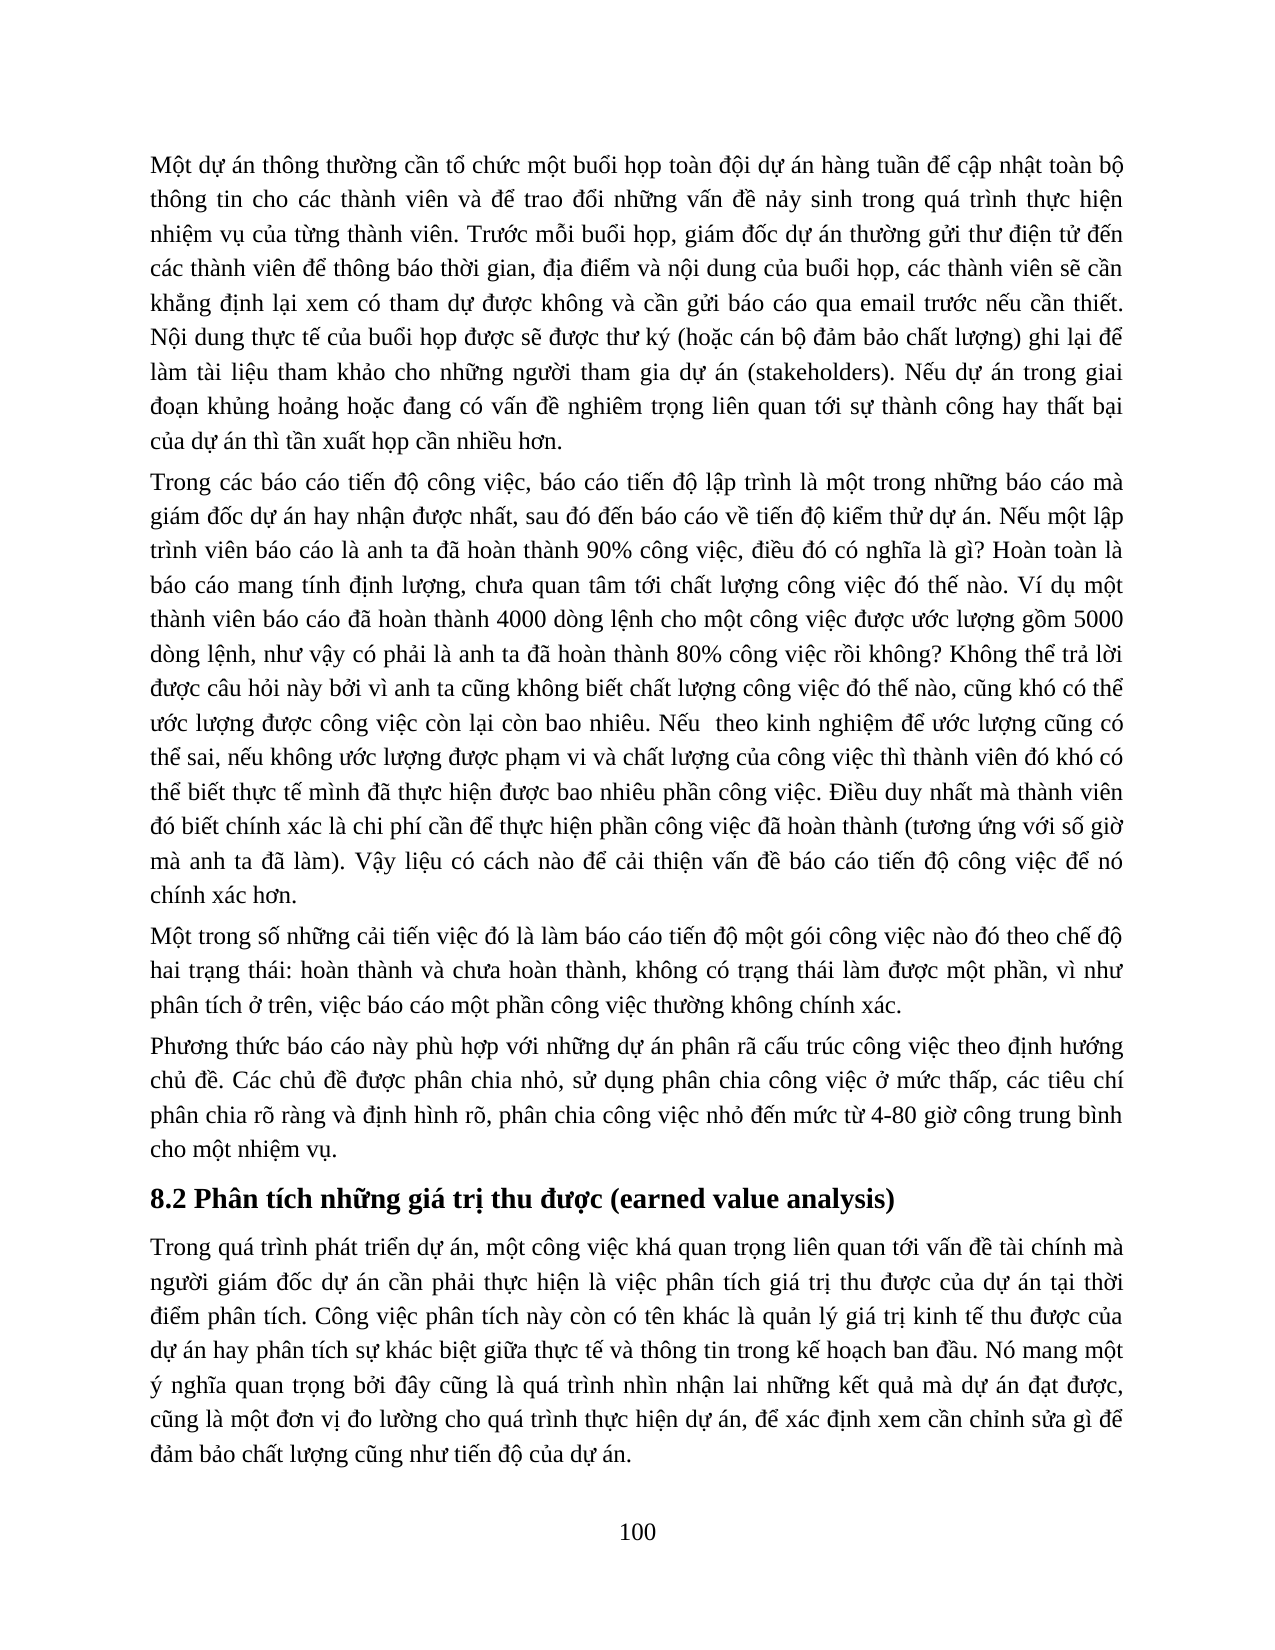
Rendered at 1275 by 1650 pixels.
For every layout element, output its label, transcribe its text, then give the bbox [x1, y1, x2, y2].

text Trong quá trình phát triển dự án, một công việc khá quan trọng liên quan tới vấn đề tài chính mà người giám đốc dự án cần phải thực hiện là việc phân tích giá trị thu được của dự án tại thời điểm phân tích. Công việc phân tích này còn có tên khác là quản lý giá trị kinh tế thu được của dự án hay phân tích sự khác biệt giữa thực tế và thông tin trong kế hoạch ban đầu. Nó mang một ý nghĩa quan trọng bởi đây cũng là quá trình nhìn nhận lai những kết quả mà dự án đạt được, cũng là một đơn vị đo lường cho quá trình thực hiện dự án, để xác định xem cần chỉnh sửa gì để đảm bảo chất lượng cũng như tiến độ của dự án. [150, 1232, 1125, 1468]
text Một trong số những cải tiến việc đó là làm báo cáo tiến độ một gói công việc nào đó theo chế độ hai trạng thái: hoàn thành và chưa hoàn thành, không có trạng thái làm được một phần, vì như phân tích ở trên, việc báo cáo một phần công việc thường không chính xác. [150, 921, 1125, 1019]
text Trong các báo cáo tiến độ công việc, báo cáo tiến độ lập trình là một trong những báo cáo mà giám đốc dự án hay nhận được nhất, sau đó đến báo cáo về tiến độ kiểm thử dự án. Nếu một lập trình viên báo cáo là anh ta đã hoàn thành 90% công việc, điều đó có nghĩa là gì? Hoàn toàn là báo cáo mang tính định lượng, chưa quan tâm tới chất lượng công việc đó thế nào. Ví dụ một thành viên báo cáo đã hoàn thành 4000 dòng lệnh cho một công việc được ước lượng gồm 5000 dòng lệnh, như vậy có phải là anh ta đã hoàn thành 80% công việc rồi không? Không thể trả lời được câu hỏi này bởi vì anh ta cũng không biết chất lượng công việc đó thế nào, cũng khó có thể ước lượng được công việc còn lại còn bao nhiêu. Nếu theo kinh nghiệm để ước lượng cũng có thể sai, nếu không ước lượng được phạm vi và chất lượng của công việc thì thành viên đó khó có thể biết thực tế mình đã thực hiện được bao nhiêu phần công việc. Điều duy nhất mà thành viên đó biết chính xác là chi phí cần để thực hiện phần công việc đã hoàn thành (tương ứng với số giờ mà anh ta đã làm). Vậy liệu có cách nào để cải thiện vấn đề báo cáo tiến độ công việc để nó chính xác hơn. [150, 467, 1125, 909]
subtitle 8.2 Phân tích những giá trị thu được (earned value analysis) [150, 1181, 1125, 1215]
text Phương thức báo cáo này phù hợp với những dự án phân rã cấu trúc công việc theo định hướng chủ đề. Các chủ đề được phân chia nhỏ, sử dụng phân chia công việc ở mức thấp, các tiêu chí phân chia rõ ràng và định hình rõ, phân chia công việc nhỏ đến mức từ 4-80 giờ công trung bình cho một nhiệm vụ. [150, 1031, 1125, 1163]
text Một dự án thông thường cần tổ chức một buổi họp toàn đội dự án hàng tuần để cập nhật toàn bộ thông tin cho các thành viên và để trao đổi những vấn đề nảy sinh trong quá trình thực hiện nhiệm vụ của từng thành viên. Trước mỗi buổi họp, giám đốc dự án thường gửi thư điện tử đến các thành viên để thông báo thời gian, địa điểm và nội dung của buổi họp, các thành viên sẽ cần khẳng định lại xem có tham dự được không và cần gửi báo cáo qua email trước nếu cần thiết. Nội dung thực tế của buổi họp được sẽ được thư ký (hoặc cán bộ đảm bảo chất lượng) ghi lại để làm tài liệu tham khảo cho những người tham gia dự án (stakeholders). Nếu dự án trong giai đoạn khủng hoảng hoặc đang có vấn đề nghiêm trọng liên quan tới sự thành công hay thất bại của dự án thì tần xuất họp cần nhiều hơn. [150, 150, 1125, 454]
